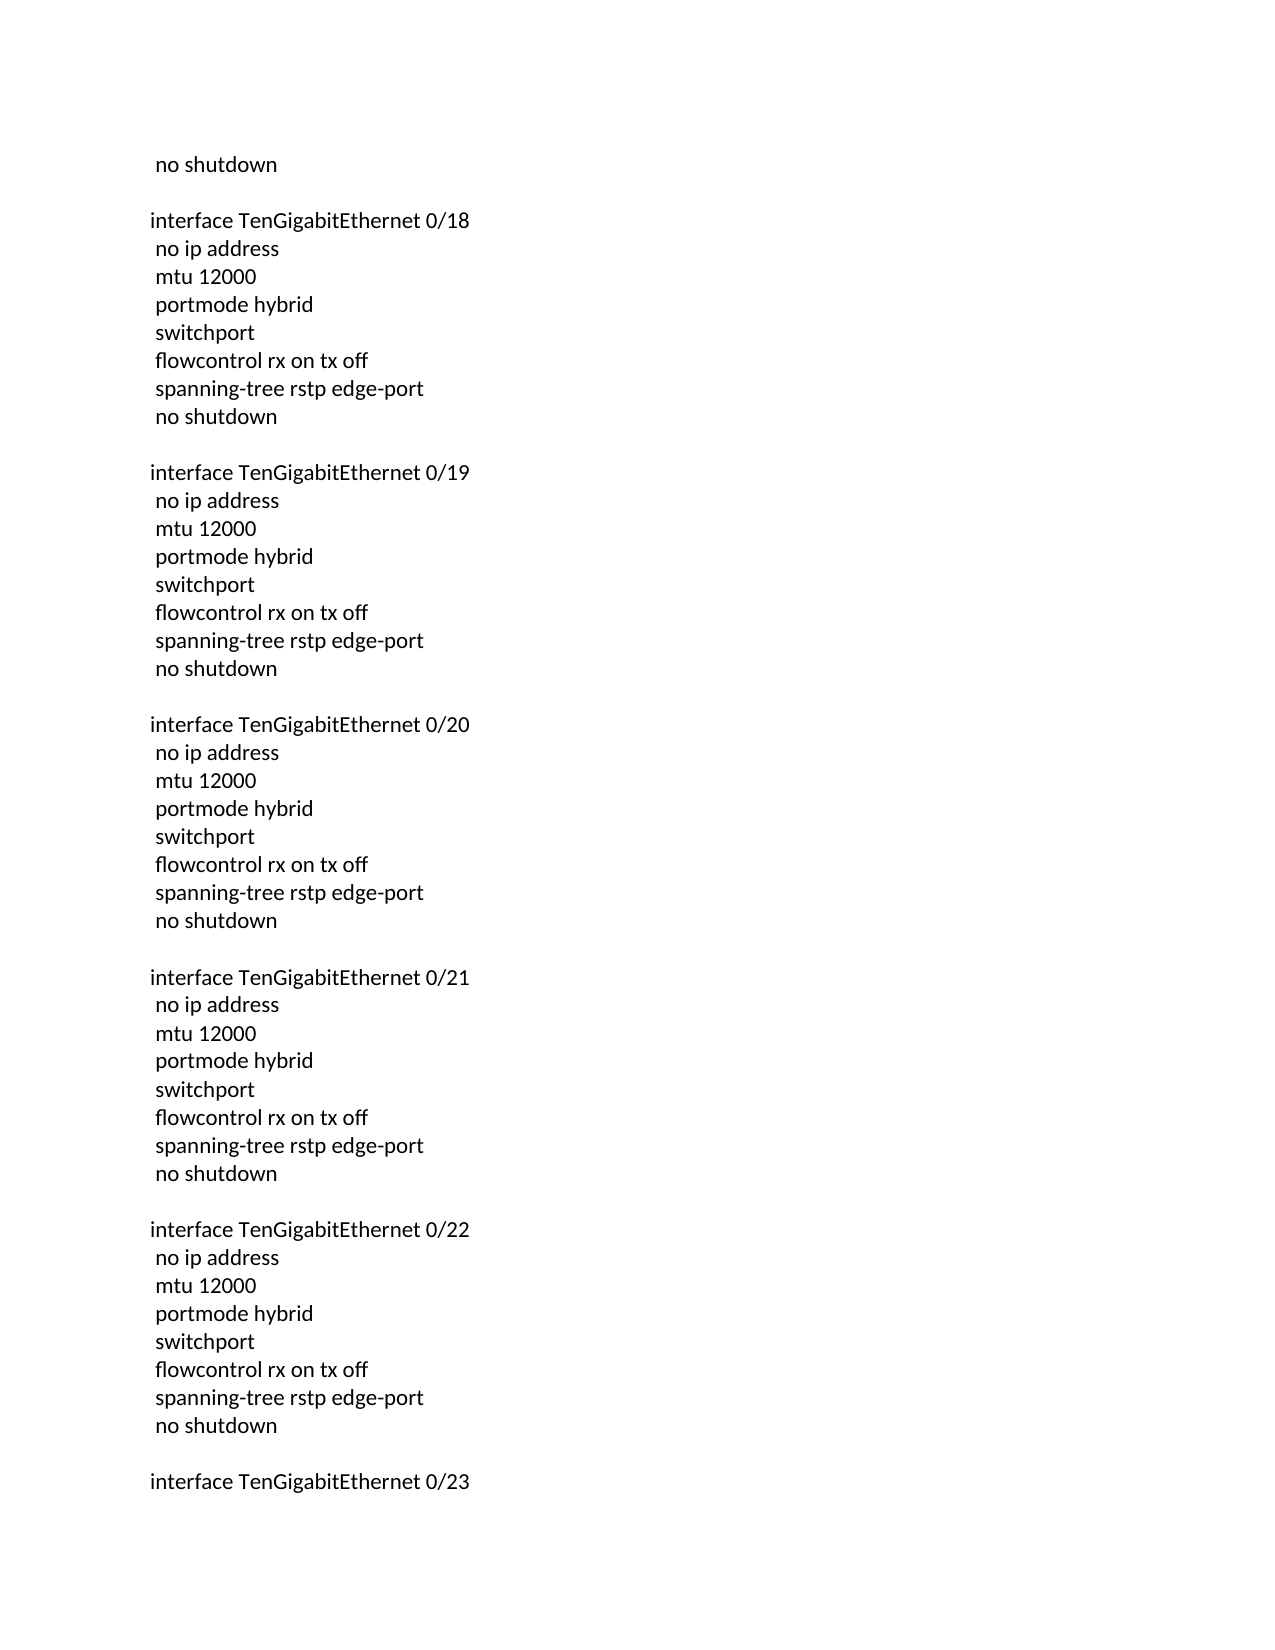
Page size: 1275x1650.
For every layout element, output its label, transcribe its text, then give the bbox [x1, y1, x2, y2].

text mtu 12000 [150, 1019, 1125, 1047]
text portmode hybrid [150, 794, 1125, 822]
text no ip address [150, 234, 1125, 262]
text mtu 12000 [150, 262, 1125, 290]
text flowcontrol rx on tx off [150, 851, 1125, 878]
text no shutdown [150, 1159, 1125, 1187]
text spanning-tree rstp edge-port [150, 1131, 1125, 1159]
text no shutdown [150, 150, 1125, 178]
text interface TenGigabitEthernet 0/22 [150, 1215, 1125, 1243]
text no shutdown [150, 1411, 1125, 1439]
text flowcontrol rx on tx off [150, 598, 1125, 626]
text spanning-tree rstp edge-port [150, 878, 1125, 907]
text switchport [150, 318, 1125, 346]
text flowcontrol rx on tx off [150, 1103, 1125, 1131]
text switchport [150, 1327, 1125, 1355]
text no ip address [150, 991, 1125, 1019]
text interface TenGigabitEthernet 0/23 [150, 1467, 1125, 1495]
text portmode hybrid [150, 1047, 1125, 1075]
text switchport [150, 1075, 1125, 1103]
text no shutdown [150, 907, 1125, 934]
text mtu 12000 [150, 1271, 1125, 1299]
text no shutdown [150, 654, 1125, 682]
text no shutdown [150, 402, 1125, 430]
text portmode hybrid [150, 290, 1125, 318]
text mtu 12000 [150, 514, 1125, 542]
text interface TenGigabitEthernet 0/19 [150, 458, 1125, 486]
text flowcontrol rx on tx off [150, 1355, 1125, 1383]
text spanning-tree rstp edge-port [150, 1383, 1125, 1411]
text spanning-tree rstp edge-port [150, 626, 1125, 654]
text portmode hybrid [150, 542, 1125, 570]
text interface TenGigabitEthernet 0/18 [150, 206, 1125, 234]
text switchport [150, 822, 1125, 851]
text interface TenGigabitEthernet 0/21 [150, 963, 1125, 991]
text mtu 12000 [150, 766, 1125, 794]
text no ip address [150, 738, 1125, 766]
text switchport [150, 570, 1125, 598]
text portmode hybrid [150, 1299, 1125, 1327]
text flowcontrol rx on tx off [150, 346, 1125, 374]
text interface TenGigabitEthernet 0/20 [150, 710, 1125, 738]
text spanning-tree rstp edge-port [150, 374, 1125, 402]
text no ip address [150, 1243, 1125, 1271]
text no ip address [150, 486, 1125, 514]
